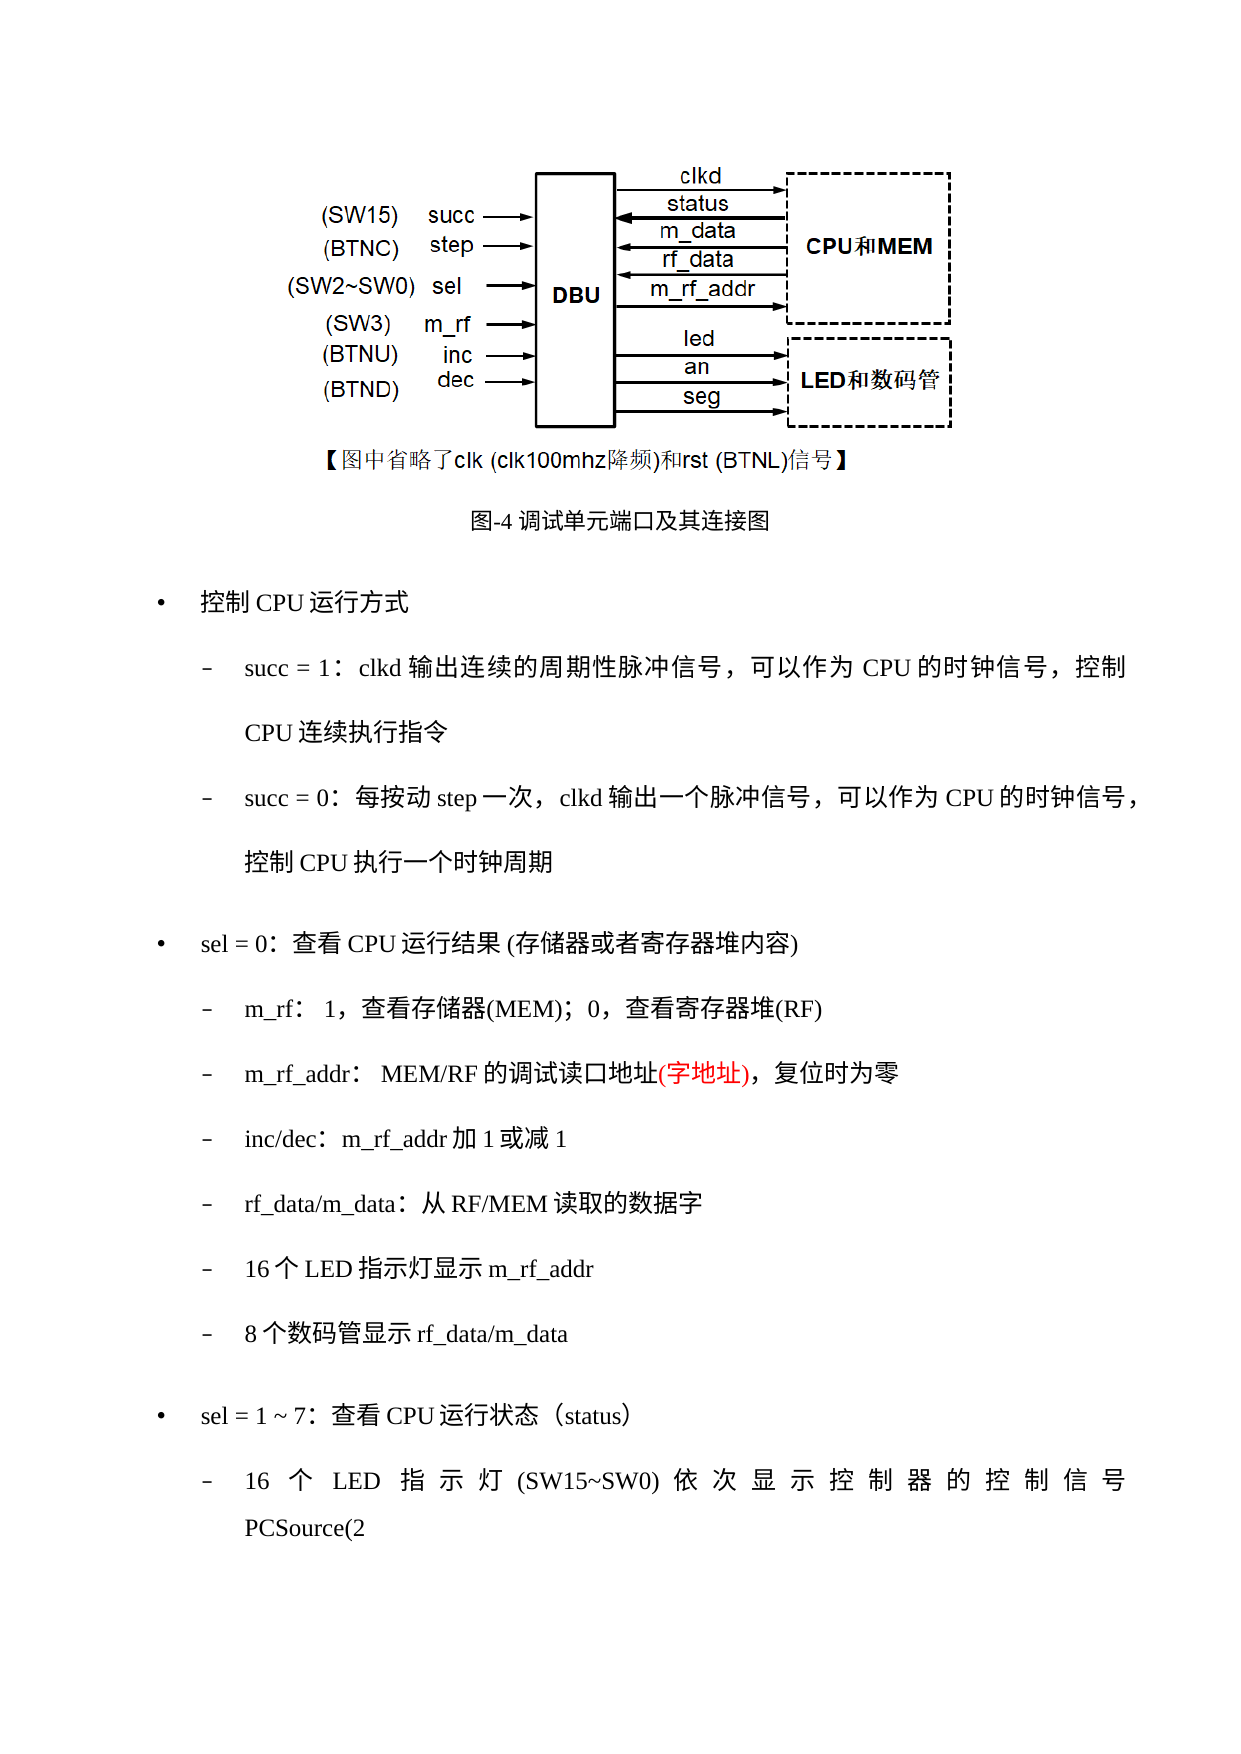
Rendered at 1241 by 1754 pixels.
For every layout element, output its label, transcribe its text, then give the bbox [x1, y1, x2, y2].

picture [285, 162, 955, 476]
list 16个LED指示灯显示m_rf_addr [201, 1234, 1128, 1299]
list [201, 1446, 1128, 1543]
list succ = 1：clkd输出连续的周期性脉冲信号，可以作为CPU的时钟信号，控制CPU连续执行指令 [201, 633, 1128, 763]
list sel = 1 ~ 7：查看CPU运行状态（status） [157, 1381, 1128, 1446]
text 图-4 调试单元端口及其连接图 [112, 487, 1128, 552]
list 8个数码管显示rf_data/m_data [201, 1299, 1128, 1364]
list rf_data/m_data：从RF/MEM读取的数据字 [201, 1169, 1128, 1234]
list sel = 0：查看CPU运行结果 (存储器或者寄存器堆内容) [157, 909, 1128, 974]
list m_rf_addr： MEM/RF的调试读口地址(字地址)，复位时为零 [201, 1039, 1128, 1104]
list 控制CPU运行方式 [157, 568, 1128, 633]
list inc/dec：m_rf_addr加1或减1 [201, 1104, 1128, 1169]
list m_rf： 1，查看存储器(MEM)；0，查看寄存器堆(RF) [201, 974, 1128, 1039]
list succ = 0：每按动step一次，clkd输出一个脉冲信号，可以作为CPU的时钟信号，控制CPU执行一个时钟周期 [201, 763, 1128, 893]
